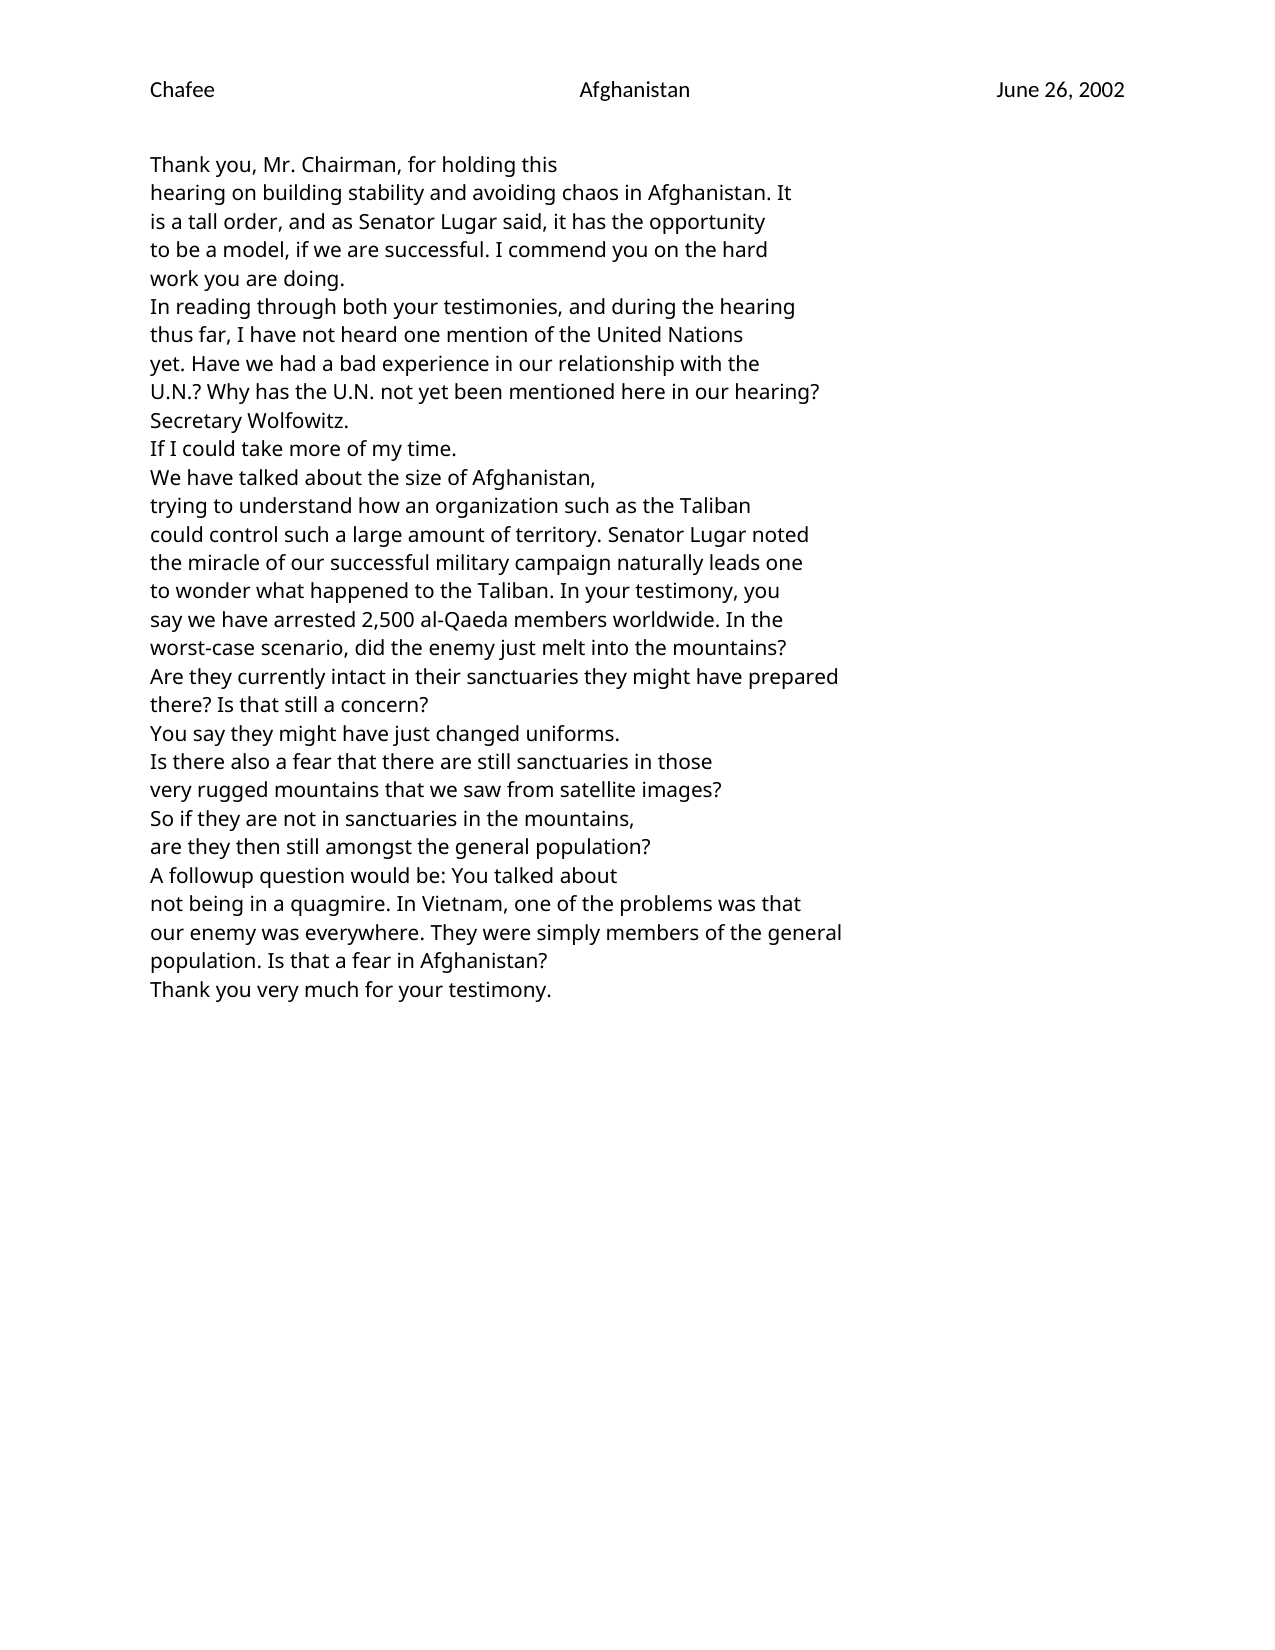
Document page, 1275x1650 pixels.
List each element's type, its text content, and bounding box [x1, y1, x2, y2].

text are they then still amongst the general population? [150, 832, 1125, 861]
text say we have arrested 2,500 al-Qaeda members worldwide. In the [150, 605, 1125, 633]
text Thank you very much for your testimony. [150, 975, 1125, 1003]
text Are they currently intact in their sanctuaries they might have prepared [150, 662, 1125, 690]
text Thank you, Mr. Chairman, for holding this [150, 150, 1125, 178]
text very rugged mountains that we saw from satellite images? [150, 776, 1125, 804]
text there? Is that still a concern? [150, 690, 1125, 719]
text worst-case scenario, did the enemy just melt into the mountains? [150, 633, 1125, 662]
text population. Is that a fear in Afghanistan? [150, 946, 1125, 975]
text A followup question would be: You talked about [150, 861, 1125, 889]
text is a tall order, and as Senator Lugar said, it has the opportunity [150, 207, 1125, 235]
text to wonder what happened to the Taliban. In your testimony, you [150, 577, 1125, 605]
text If I could take more of my time. [150, 434, 1125, 463]
text In reading through both your testimonies, and during the hearing [150, 292, 1125, 321]
text work you are doing. [150, 264, 1125, 292]
text the miracle of our successful military campaign naturally leads one [150, 548, 1125, 577]
text yet. Have we had a bad experience in our relationship with the [150, 349, 1125, 377]
text our enemy was everywhere. They were simply members of the general [150, 918, 1125, 946]
text to be a model, if we are successful. I commend you on the hard [150, 235, 1125, 264]
text We have talked about the size of Afghanistan, [150, 463, 1125, 491]
text U.N.? Why has the U.N. not yet been mentioned here in our hearing? [150, 377, 1125, 406]
text trying to understand how an organization such as the Taliban [150, 491, 1125, 520]
text thus far, I have not heard one mention of the United Nations [150, 321, 1125, 349]
text Is there also a fear that there are still sanctuaries in those [150, 747, 1125, 776]
text You say they might have just changed uniforms. [150, 719, 1125, 747]
text Secretary Wolfowitz. [150, 406, 1125, 434]
text hearing on building stability and avoiding chaos in Afghanistan. It [150, 178, 1125, 207]
text So if they are not in sanctuaries in the mountains, [150, 804, 1125, 832]
text not being in a quagmire. In Vietnam, one of the problems was that [150, 889, 1125, 918]
text could control such a large amount of territory. Senator Lugar noted [150, 520, 1125, 548]
